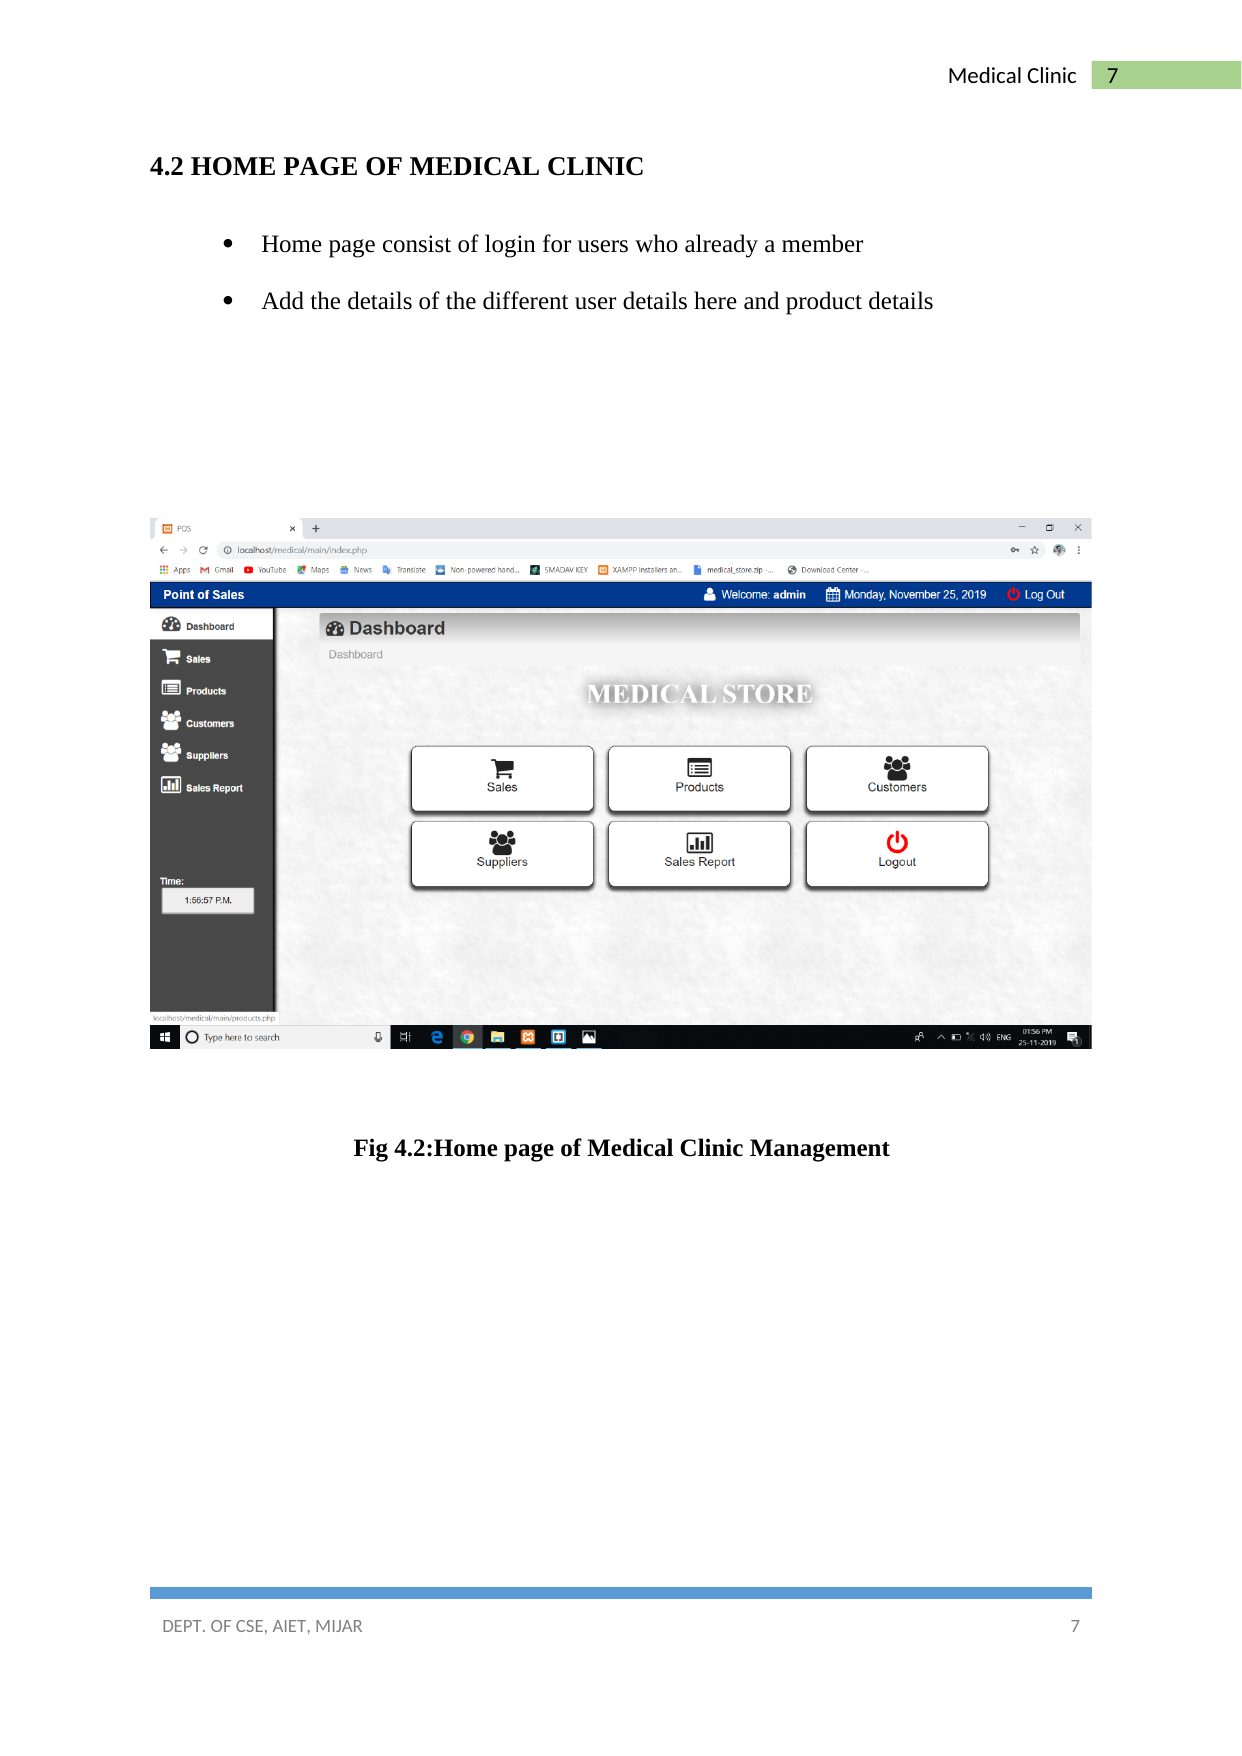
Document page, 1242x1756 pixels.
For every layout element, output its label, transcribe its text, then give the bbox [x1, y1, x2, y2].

list Home page consist of login for users who already a member [223, 229, 1051, 258]
list Add the details of the different user details here and product details [223, 286, 1051, 315]
text 4.2 HOME PAGE OF MEDICAL CLINIC [150, 150, 1051, 181]
picture [150, 518, 1092, 1049]
subtitle Fig 4.2:Home page of Medical Clinic Management [150, 1133, 1093, 1162]
